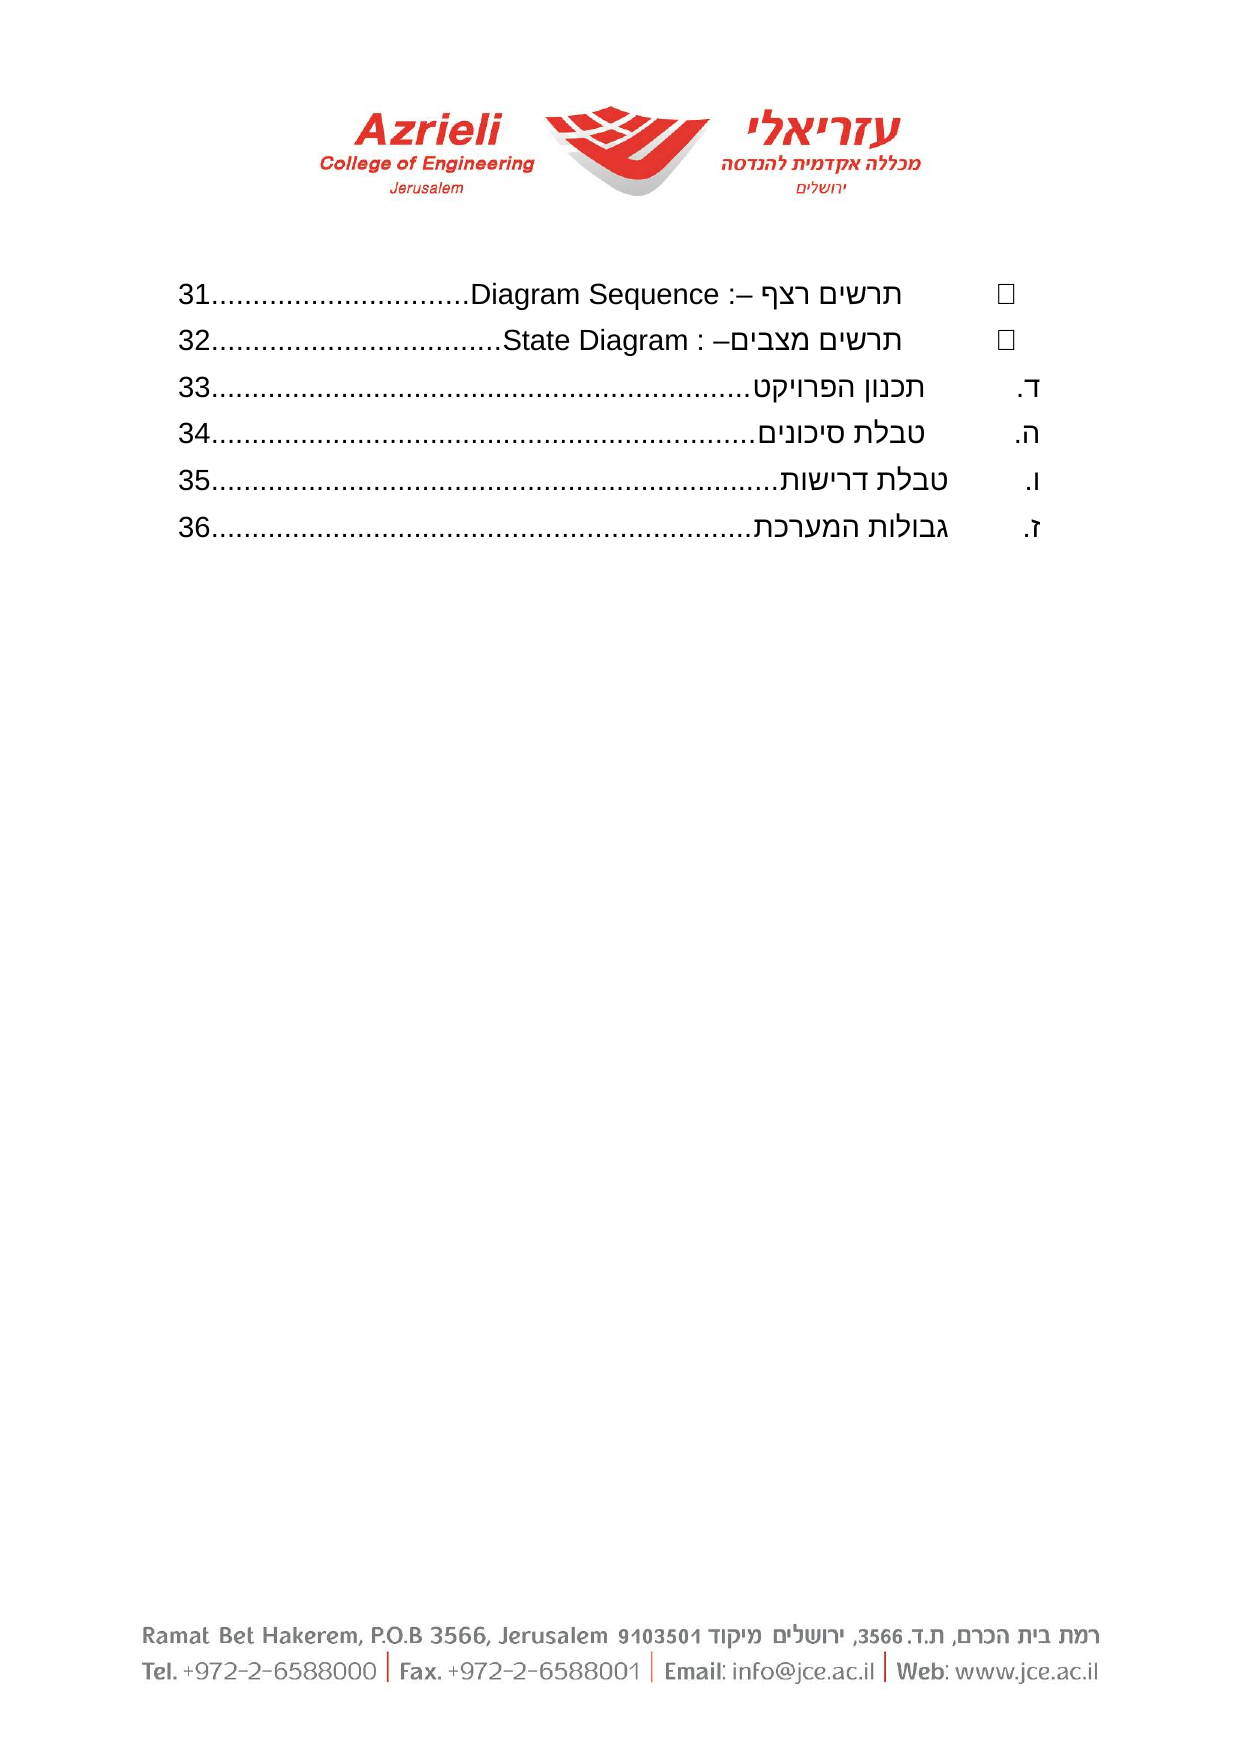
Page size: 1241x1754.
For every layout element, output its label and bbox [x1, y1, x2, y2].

picture [42, 44, 1199, 221]
picture [107, 1605, 1133, 1714]
